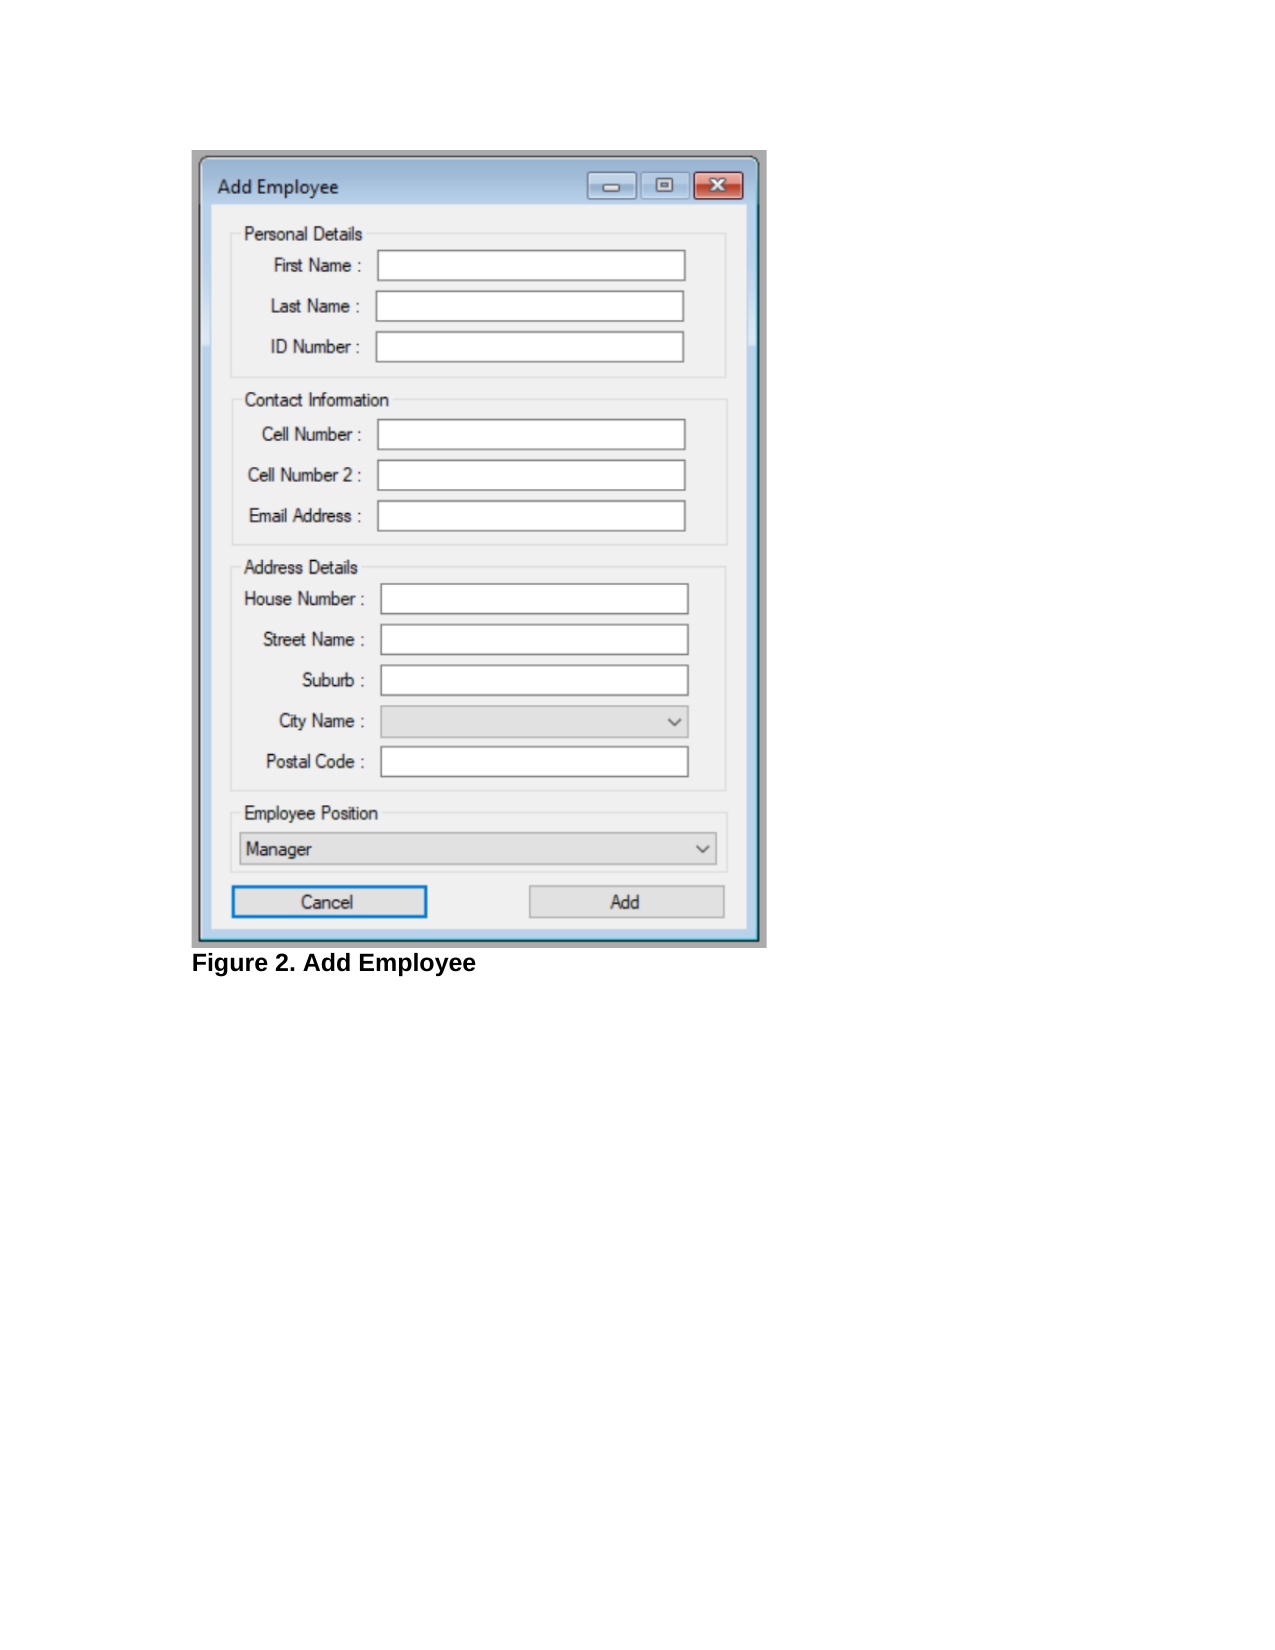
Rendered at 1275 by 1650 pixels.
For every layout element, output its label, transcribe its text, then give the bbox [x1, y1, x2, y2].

list Figure 2. Add Employee [192, 948, 1125, 977]
picture [191, 150, 767, 948]
